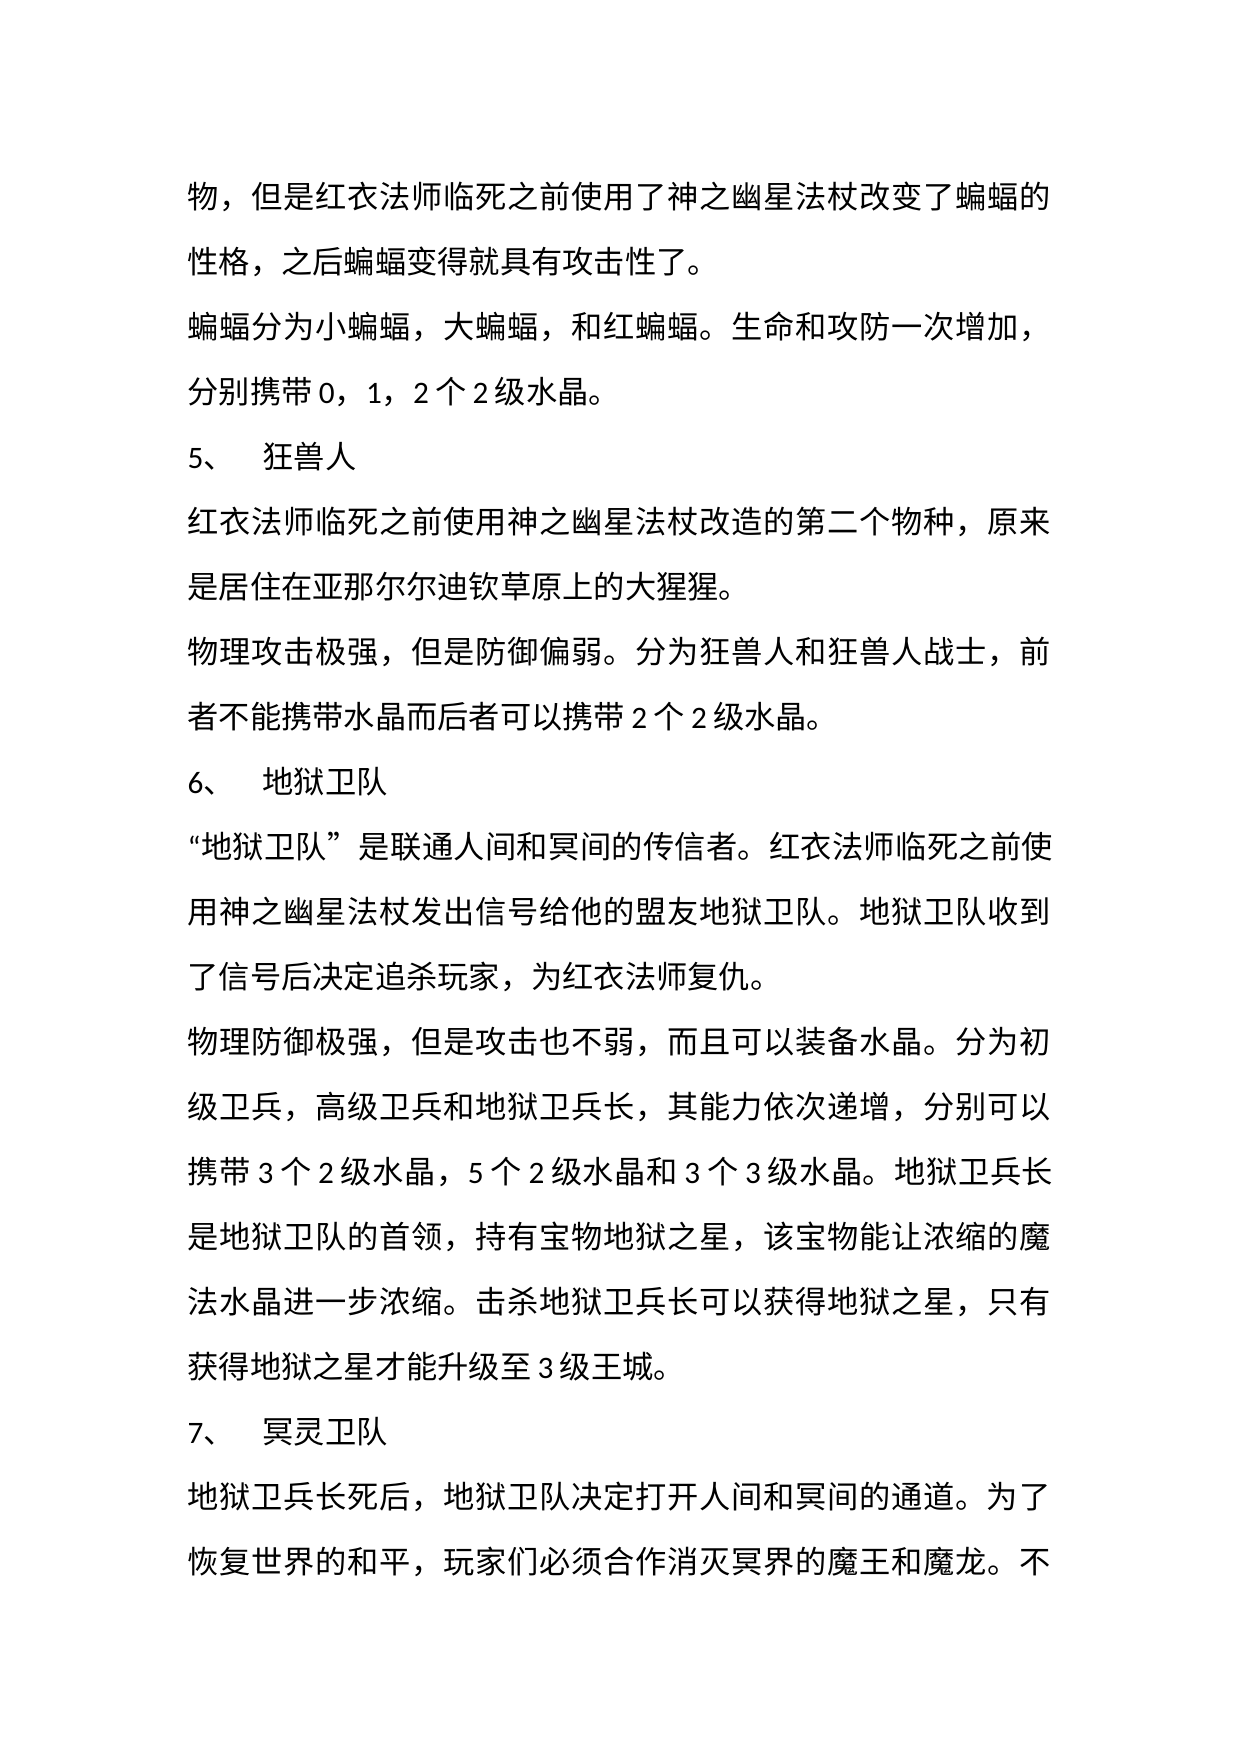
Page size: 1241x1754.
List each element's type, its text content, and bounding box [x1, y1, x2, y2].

list 冥灵卫队 [187, 1397, 1053, 1462]
text 物理攻击极强，但是防御偏弱。分为狂兽人和狂兽人战士，前者不能携带水晶而后者可以携带2个2级水晶。 [187, 617, 1053, 747]
text 红衣法师临死之前使用神之幽星法杖改造的第二个物种，原来是居住在亚那尔尔迪钦草原上的大猩猩。 [187, 487, 1053, 617]
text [187, 162, 1053, 292]
list 狂兽人 [187, 422, 1053, 487]
text “地狱卫队”是联通人间和冥间的传信者。红衣法师临死之前使用神之幽星法杖发出信号给他的盟友地狱卫队。地狱卫队收到了信号后决定追杀玩家，为红衣法师复仇。 [187, 812, 1053, 1007]
text 蝙蝠分为小蝙蝠，大蝙蝠，和红蝙蝠。生命和攻防一次增加，分别携带0，1，2个2级水晶。 [187, 292, 1053, 422]
list 地狱卫队 [187, 747, 1053, 812]
text 物理防御极强，但是攻击也不弱，而且可以装备水晶。分为初级卫兵，高级卫兵和地狱卫兵长，其能力依次递增，分别可以携带3个2级水晶，5个2级水晶和3个3级水晶。地狱卫兵长是地狱卫队的首领，持有宝物地狱之星，该宝物能让浓缩的魔法水晶进一步浓缩。击杀地狱卫兵长可以获得地狱之星，只有获得地狱之星才能升级至3级王城。 [187, 1007, 1053, 1397]
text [187, 1462, 1053, 1592]
